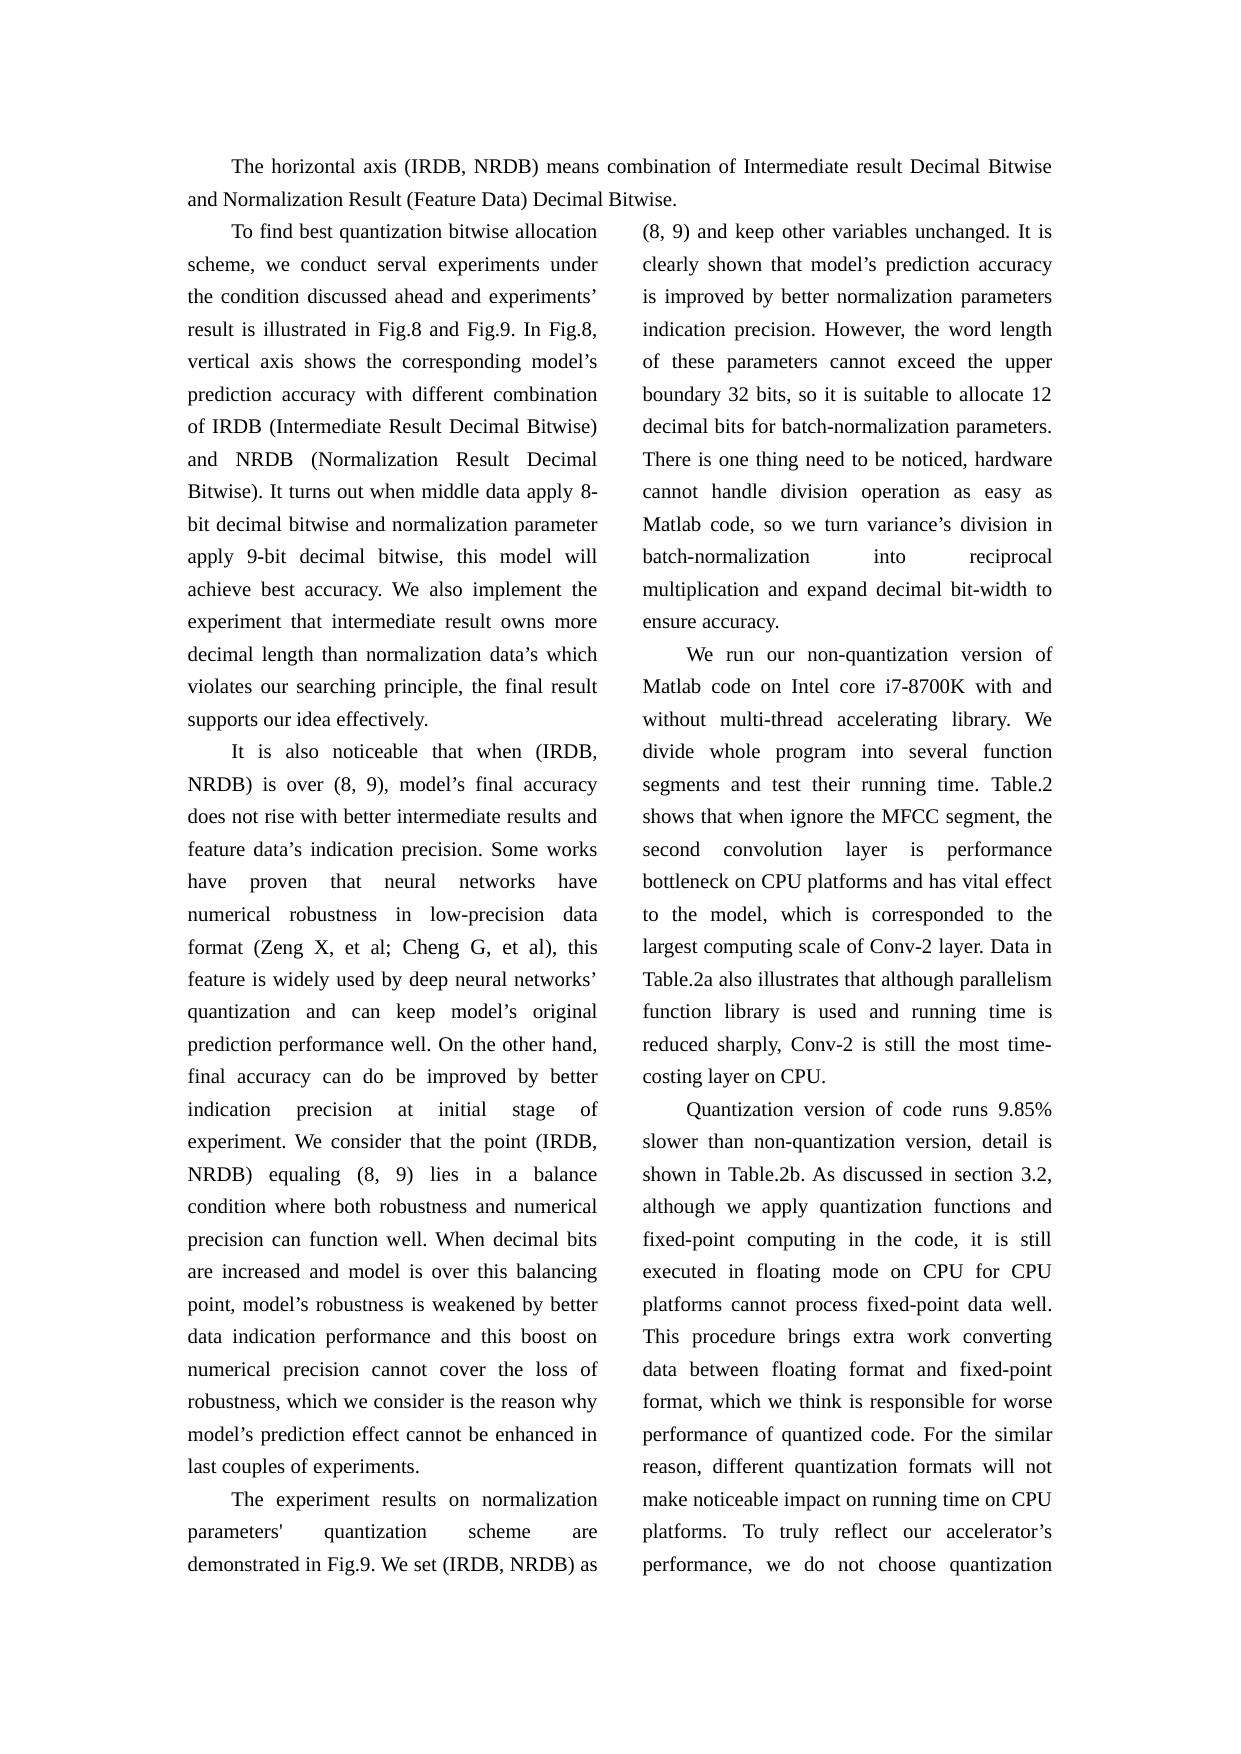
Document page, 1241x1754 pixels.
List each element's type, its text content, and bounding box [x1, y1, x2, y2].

text We run our non-quantization version of Matlab code on Intel core i7-8700K with and without multi-thread accelerating library. We divide whole program into several function segments and test their running time. Table.2 shows that when ignore the MFCC segment, the second convolution layer is performance bottleneck on CPU platforms and has vital effect to the model, which is corresponded to the largest computing scale of Conv-2 layer. Data in Table.2a also illustrates that although parallelism function library is used and running time is reduced sharply, Conv-2 is still the most time-costing layer on CPU. [642, 637, 1053, 1092]
text The horizontal axis (IRDB, NRDB) means combination of Intermediate result Decimal Bitwise and Normalization Result (Feature Data) Decimal Bitwise. [187, 150, 1053, 215]
text The experiment results on normalization parameters' quantization scheme are demonstrated in Fig.9. We set (IRDB, NRDB) as (8, 9) and keep other variables unchanged. It is clearly shown that model’s prediction accuracy is improved by better normalization parameters indication precision. However, the word length of these parameters cannot exceed the upper boundary 32 bits, so it is suitable to allocate 12 decimal bits for batch-normalization parameters. There is one thing need to be noticed, hardware cannot handle division operation as easy as Matlab code, so we turn variance’s division in batch-normalization into reciprocal multiplication and expand decimal bit-width to ensure accuracy. [642, 215, 1053, 637]
text To find best quantization bitwise allocation scheme, we conduct serval experiments under the condition discussed ahead and experiments’ result is illustrated in Fig.8 and Fig.9. In Fig.8, vertical axis shows the corresponding model’s prediction accuracy with different combination of IRDB (Intermediate Result Decimal Bitwise) and NRDB (Normalization Result Decimal Bitwise). It turns out when middle data apply 8-bit decimal bitwise and normalization parameter apply 9-bit decimal bitwise, this model will achieve best accuracy. We also implement the experiment that intermediate result owns more decimal length than normalization data’s which violates our searching principle, the final result supports our idea effectively. [187, 215, 598, 735]
text It is also noticeable that when (IRDB, NRDB) is over (8, 9), model’s final accuracy does not rise with better intermediate results and feature data’s indication precision. Some works have proven that neural networks have numerical robustness in low-precision data format (Zeng X, et al; Cheng G, et al), this feature is widely used by deep neural networks’ quantization and can keep model’s original prediction performance well. On the other hand, final accuracy can do be improved by better indication precision at initial stage of experiment. We consider that the point (IRDB, NRDB) equaling (8, 9) lies in a balance condition where both robustness and numerical precision can function well. When decimal bits are increased and model is over this balancing point, model’s robustness is weakened by better data indication performance and this boost on numerical precision cannot cover the loss of robustness, which we consider is the reason why model’s prediction effect cannot be enhanced in last couples of experiments. [187, 735, 598, 1482]
